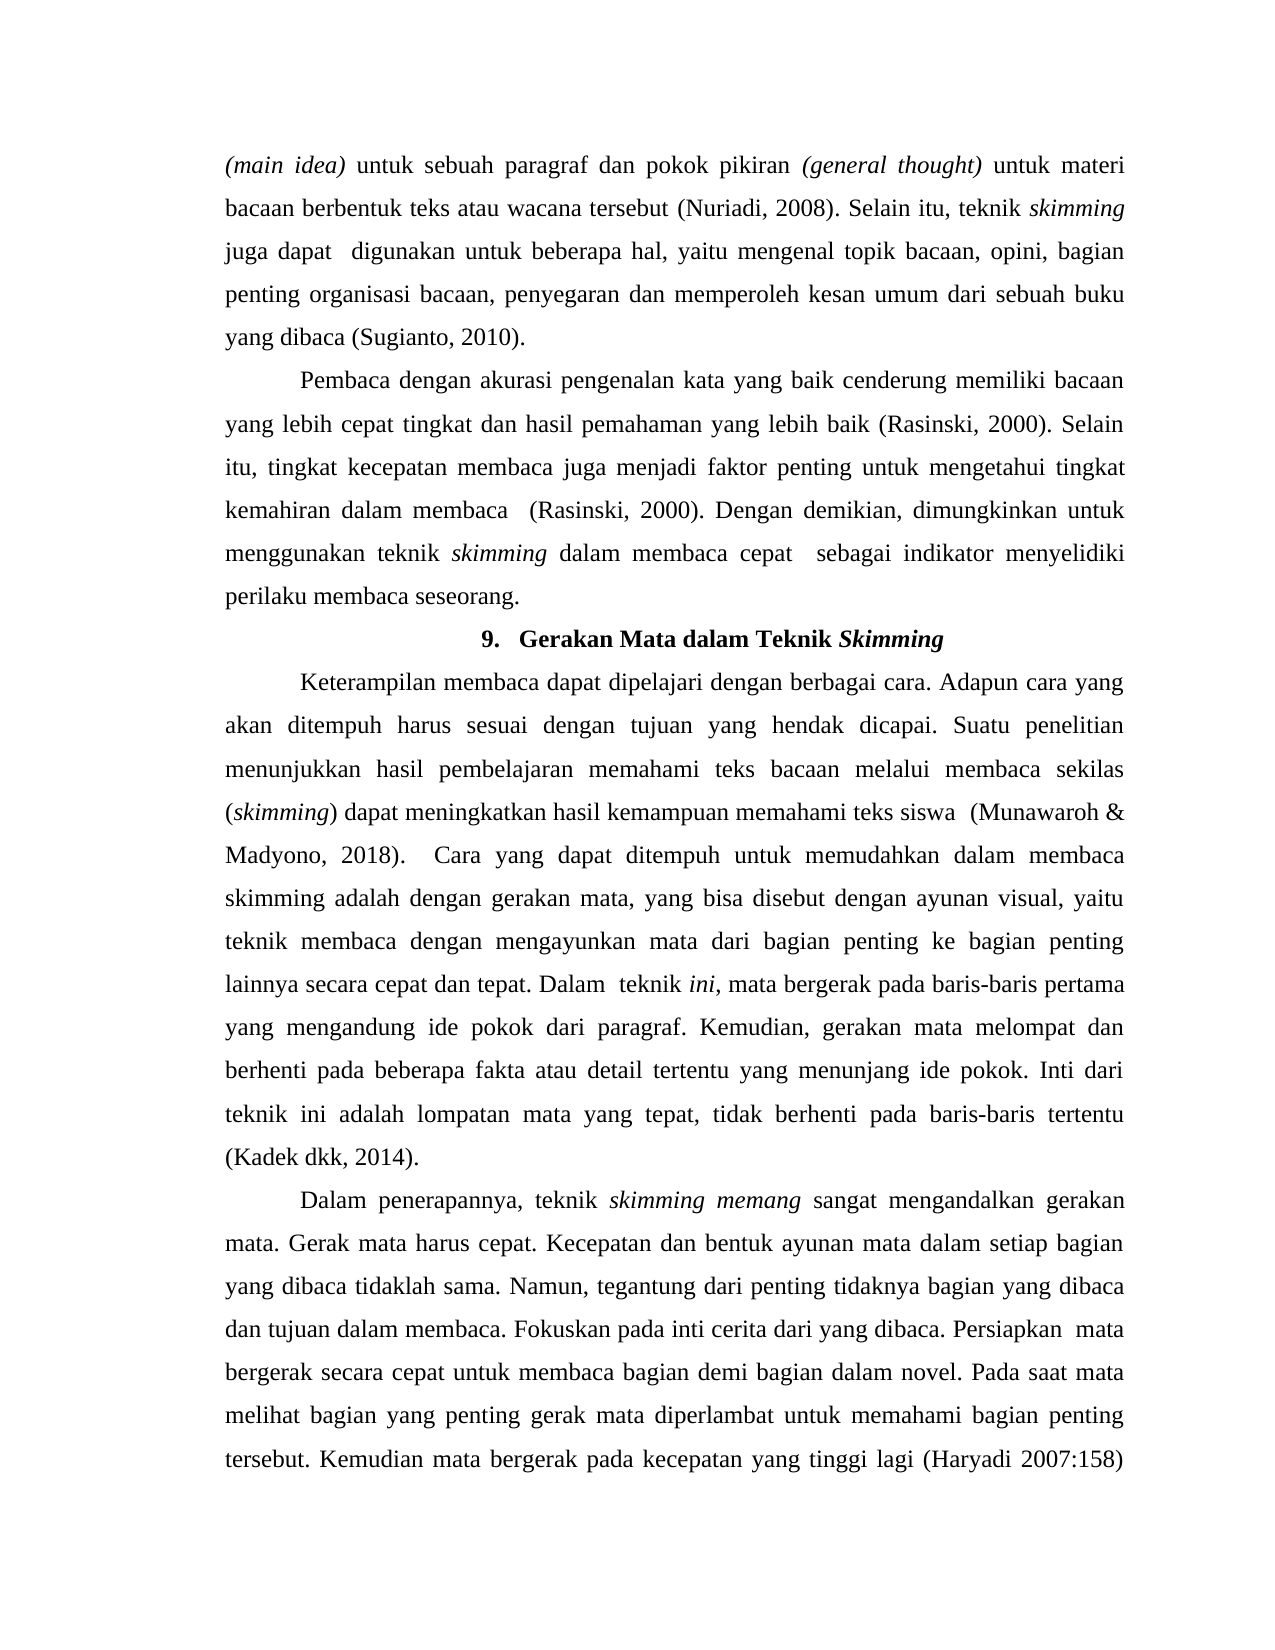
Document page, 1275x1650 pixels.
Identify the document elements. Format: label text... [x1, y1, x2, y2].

text Keterampilan membaca dapat dipelajari dengan berbagai cara. Adapun cara yang akan ditempuh harus sesuai dengan tujuan yang hendak dicapai. Suatu penelitian menunjukkan hasil pembelajaran memahami teks bacaan melalui membaca sekilas (skimming) dapat meningkatkan hasil kemampuan memahami teks siswa (Munawaroh & Madyono, 2018). Cara yang dapat ditempuh untuk memudahkan dalam membaca skimming adalah dengan gerakan mata, yang bisa disebut dengan ayunan visual, yaitu teknik membaca dengan mengayunkan mata dari bagian penting ke bagian penting lainnya secara cepat dan tepat. Dalam teknik ini, mata bergerak pada baris-baris pertama yang mengandung ide pokok dari paragraf. Kemudian, gerakan mata melompat dan berhenti pada beberapa fakta atau detail tertentu yang menunjang ide pokok. Inti dari teknik ini adalah lompatan mata yang tepat, tidak berhenti pada baris-baris tertentu (Kadek dkk, 2014). [225, 667, 1125, 1171]
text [225, 150, 1125, 351]
list Gerakan Mata dalam Teknik Skimming [300, 624, 1125, 653]
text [225, 1185, 1125, 1472]
text Pembaca dengan akurasi pengenalan kata yang baik cenderung memiliki bacaan yang lebih cepat tingkat dan hasil pemahaman yang lebih baik (Rasinski, 2000). Selain itu, tingkat kecepatan membaca juga menjadi faktor penting untuk mengetahui tingkat kemahiran dalam membaca (Rasinski, 2000). Dengan demikian, dimungkinkan untuk menggunakan teknik skimming dalam membaca cepat sebagai indikator menyelidiki perilaku membaca seseorang. [225, 366, 1125, 610]
